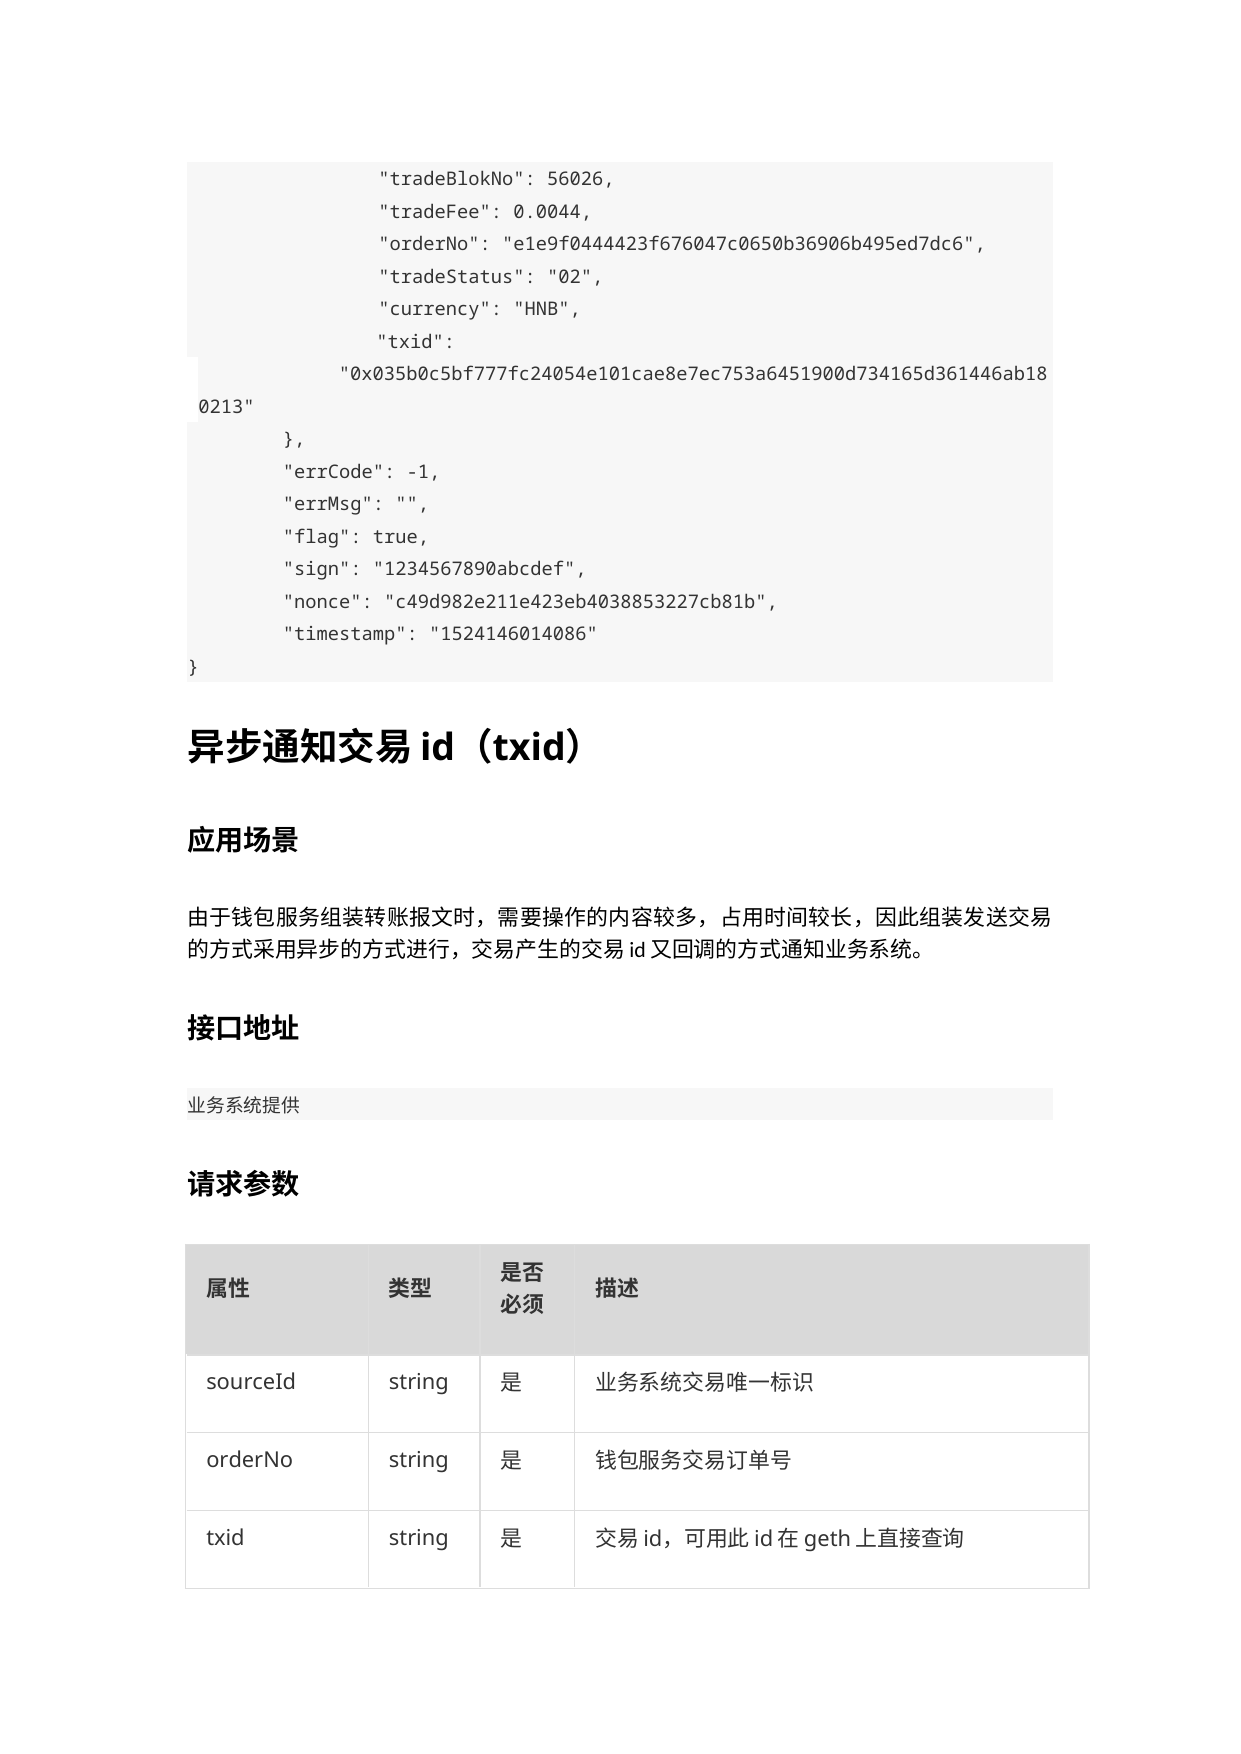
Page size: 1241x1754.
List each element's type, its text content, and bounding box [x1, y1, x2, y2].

text "flag": true, [187, 519, 1053, 552]
text "tradeBlokNo": 56026, [187, 162, 1053, 194]
table_cell string [369, 1511, 479, 1587]
table_cell txid [186, 1511, 368, 1587]
text 业务系统提供 [187, 1088, 1053, 1120]
table_cell string [369, 1356, 479, 1432]
subtitle 应用场景 [187, 805, 1053, 870]
text "currency": "HNB", [187, 292, 1053, 324]
table_header 描述 [575, 1245, 1088, 1354]
text "tradeFee": 0.0044, [187, 194, 1053, 227]
subtitle 请求参数 [187, 1149, 1053, 1214]
table_cell 交易id，可用此id在geth上直接查询 [575, 1511, 1088, 1587]
text "tradeStatus": "02", [187, 259, 1053, 292]
table_cell sourceId [186, 1355, 368, 1432]
text "timestamp": "1524146014086" [187, 617, 1053, 649]
subtitle 异步通知交易id（txid） [187, 711, 1053, 776]
text "orderNo": "e1e9f0444423f676047c0650b36906b495ed7dc6", [187, 227, 1053, 259]
text "errCode": -1, [187, 454, 1053, 487]
text "sign": "1234567890abcdef", [187, 552, 1053, 584]
table_header 类型 [369, 1245, 479, 1354]
table_cell 业务系统交易唯一标识 [575, 1356, 1088, 1432]
table_cell 是 [481, 1511, 574, 1587]
table_header 属性 [186, 1245, 368, 1354]
table_cell 钱包服务交易订单号 [575, 1433, 1088, 1509]
table_cell orderNo [186, 1433, 368, 1509]
text "txid": [187, 324, 1053, 357]
text 由于钱包服务组装转账报文时，需要操作的内容较多，占用时间较长，因此组装发送交易的方式采用异步的方式进行，交易产生的交易id又回调的方式通知业务系统。 [187, 899, 1053, 964]
table_cell string [369, 1433, 479, 1509]
table_header 是否必须 [481, 1245, 574, 1354]
text }, [187, 422, 1053, 454]
table_cell 是 [481, 1356, 574, 1432]
text "errMsg": "", [187, 487, 1053, 519]
subtitle 接口地址 [187, 994, 1053, 1059]
text } [187, 649, 1053, 682]
text "0x035b0c5bf777fc24054e101cae8e7ec753a6451900d734165d361446ab180213" [198, 357, 1053, 422]
text "nonce": "c49d982e211e423eb4038853227cb81b", [187, 584, 1053, 617]
table_cell 是 [481, 1433, 574, 1509]
